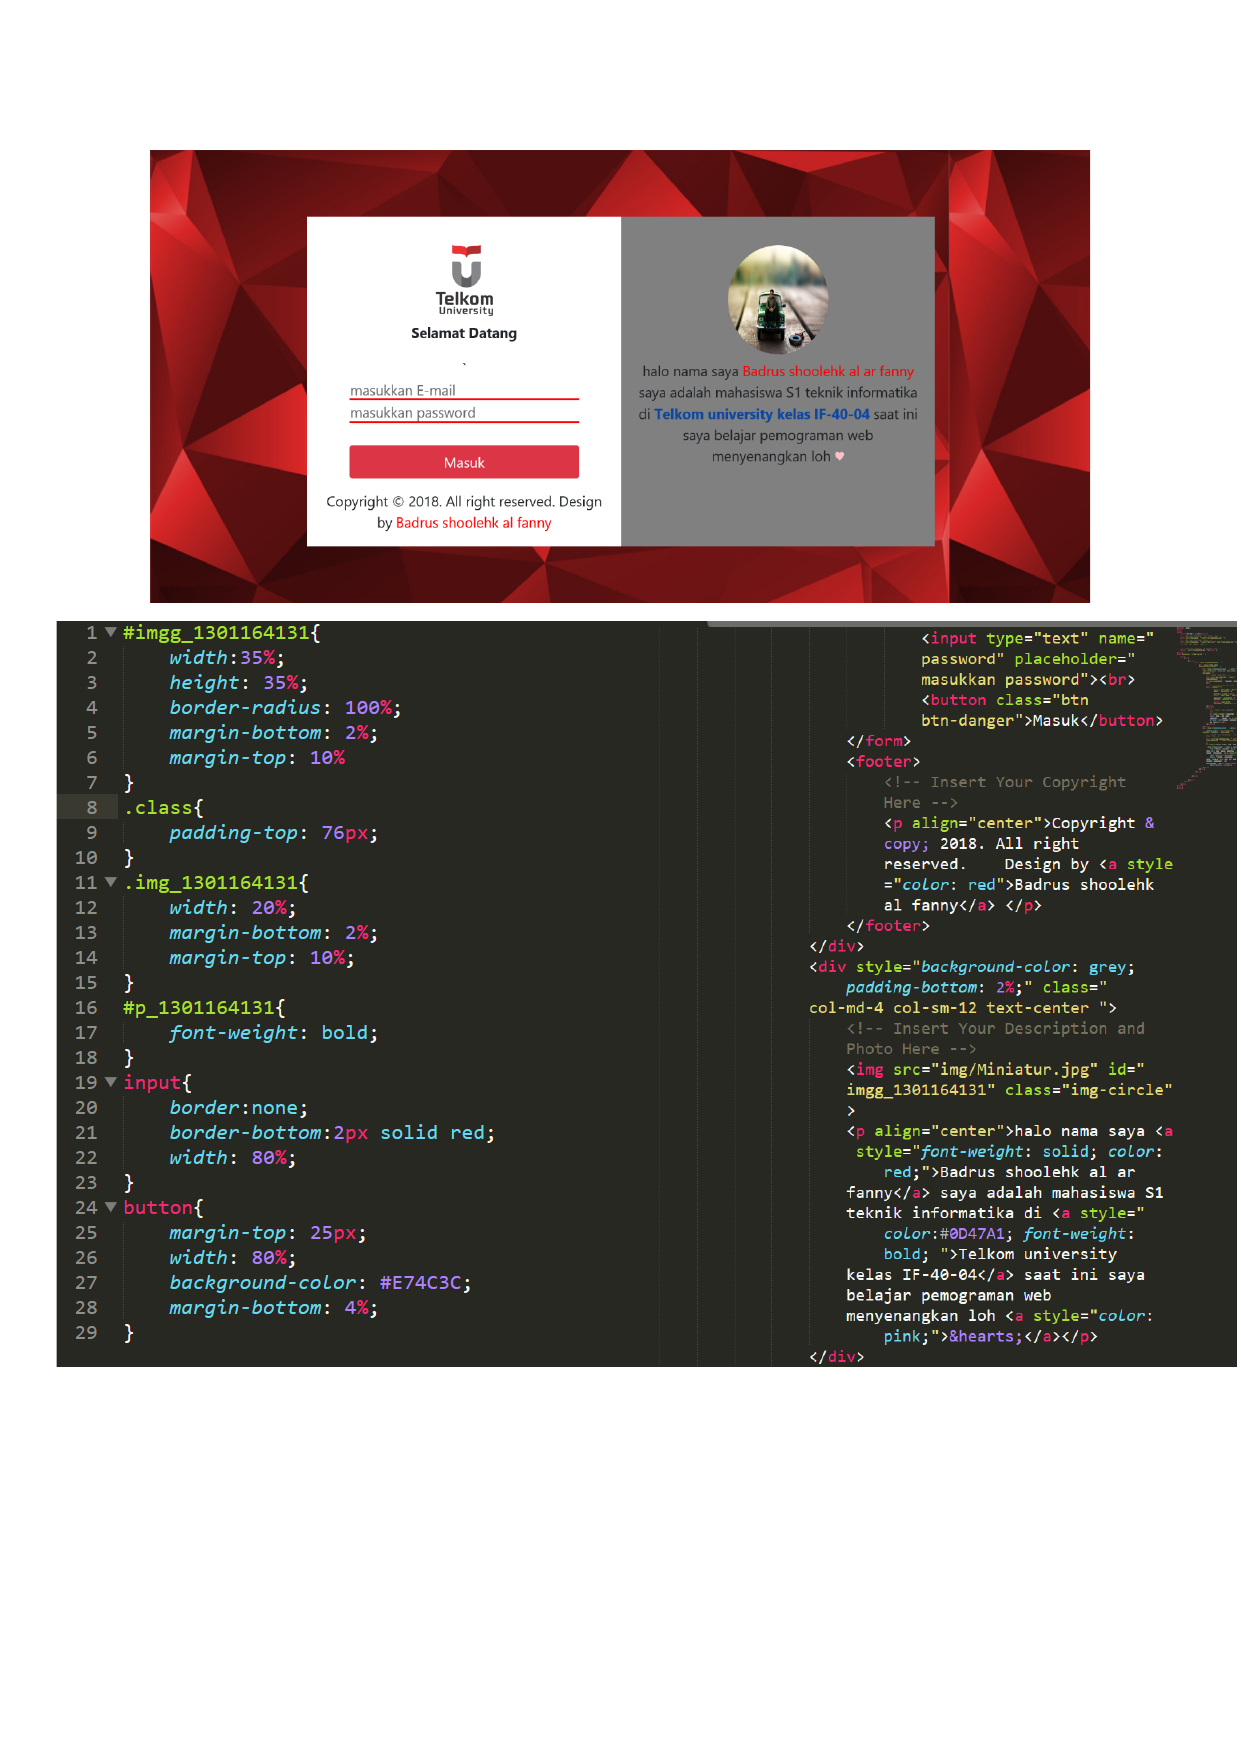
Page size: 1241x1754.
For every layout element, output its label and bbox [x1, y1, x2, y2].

picture [150, 150, 1091, 603]
picture [55, 621, 1237, 1365]
